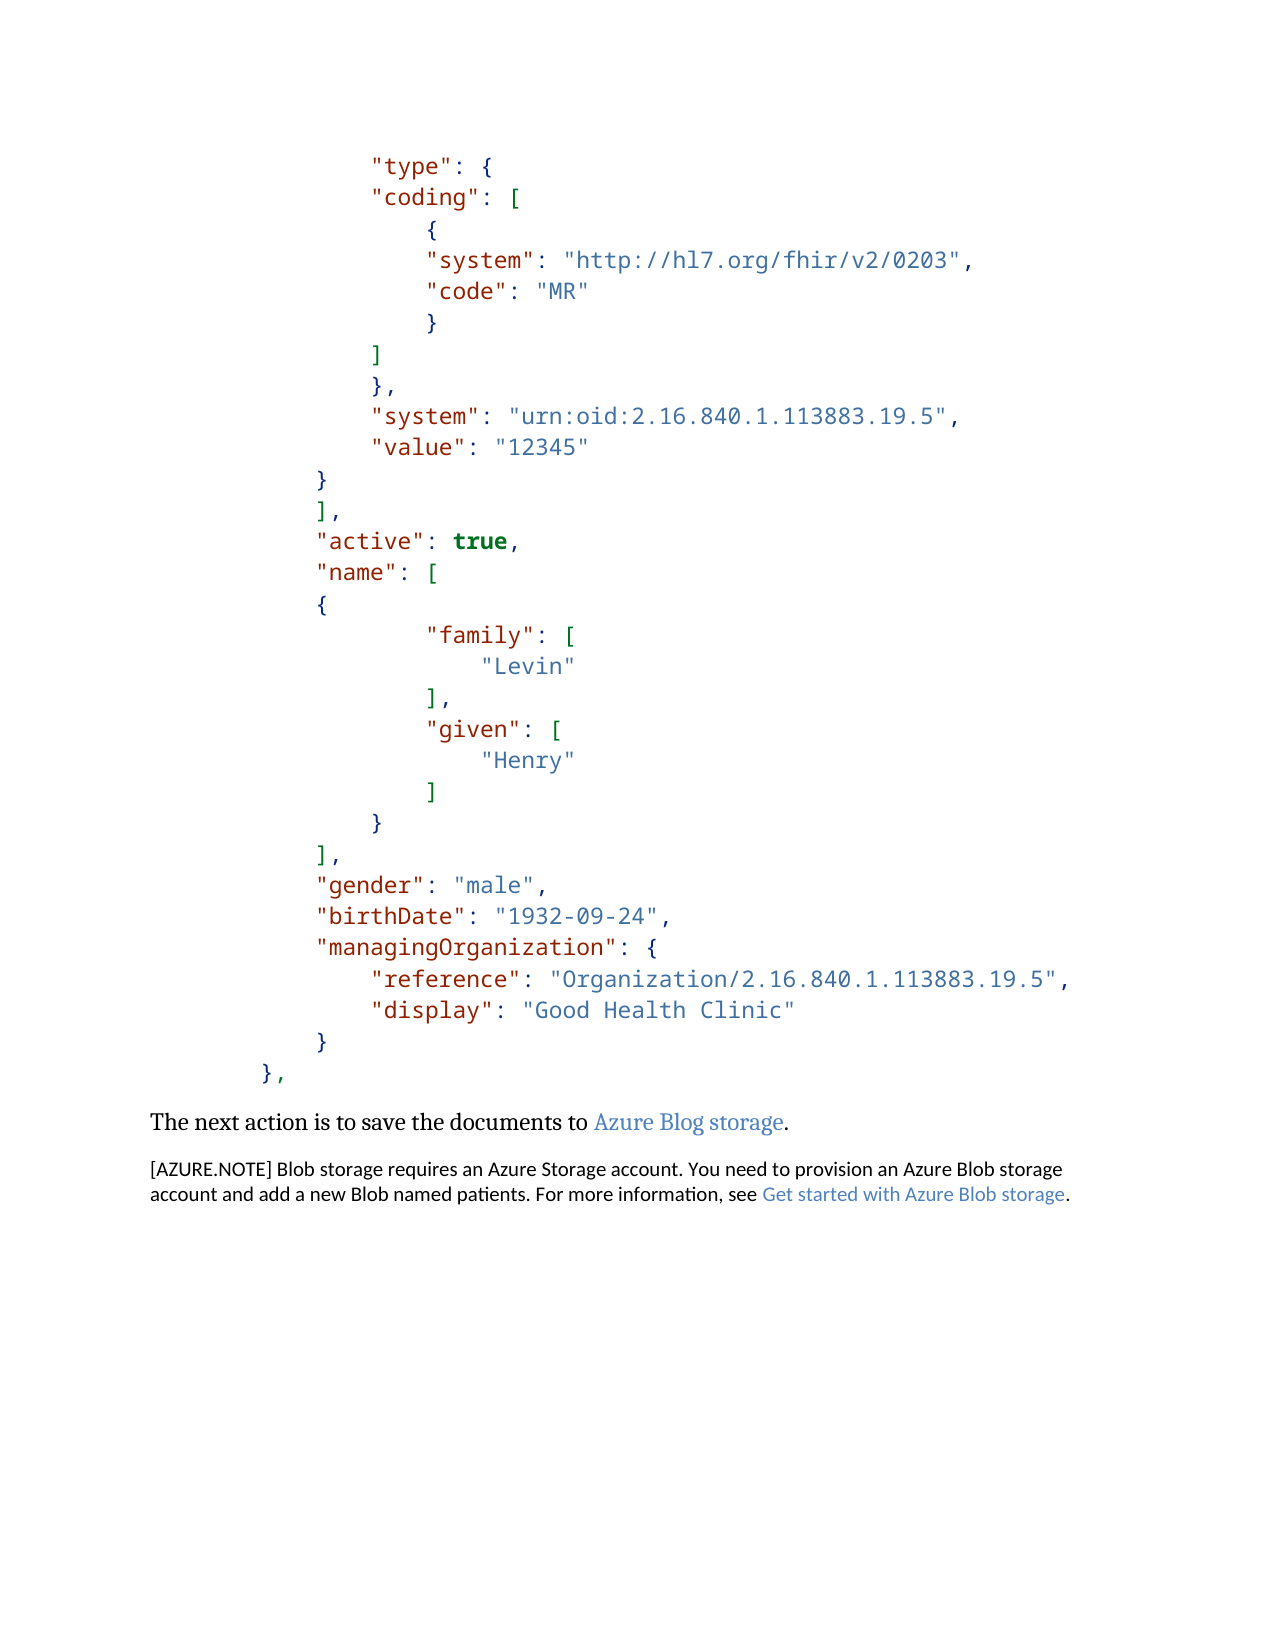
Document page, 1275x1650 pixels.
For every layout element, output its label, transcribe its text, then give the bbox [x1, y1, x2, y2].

text The next action is to save the documents to Azure Blog storage. [150, 1108, 1125, 1137]
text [150, 150, 1125, 1087]
text [AZURE.NOTE] Blob storage requires an Azure Storage account. You need to provision an Azure Blob storage account and add a new Blob named patients. For more information, see Get started with Azure Blob storage. [150, 1156, 1125, 1207]
